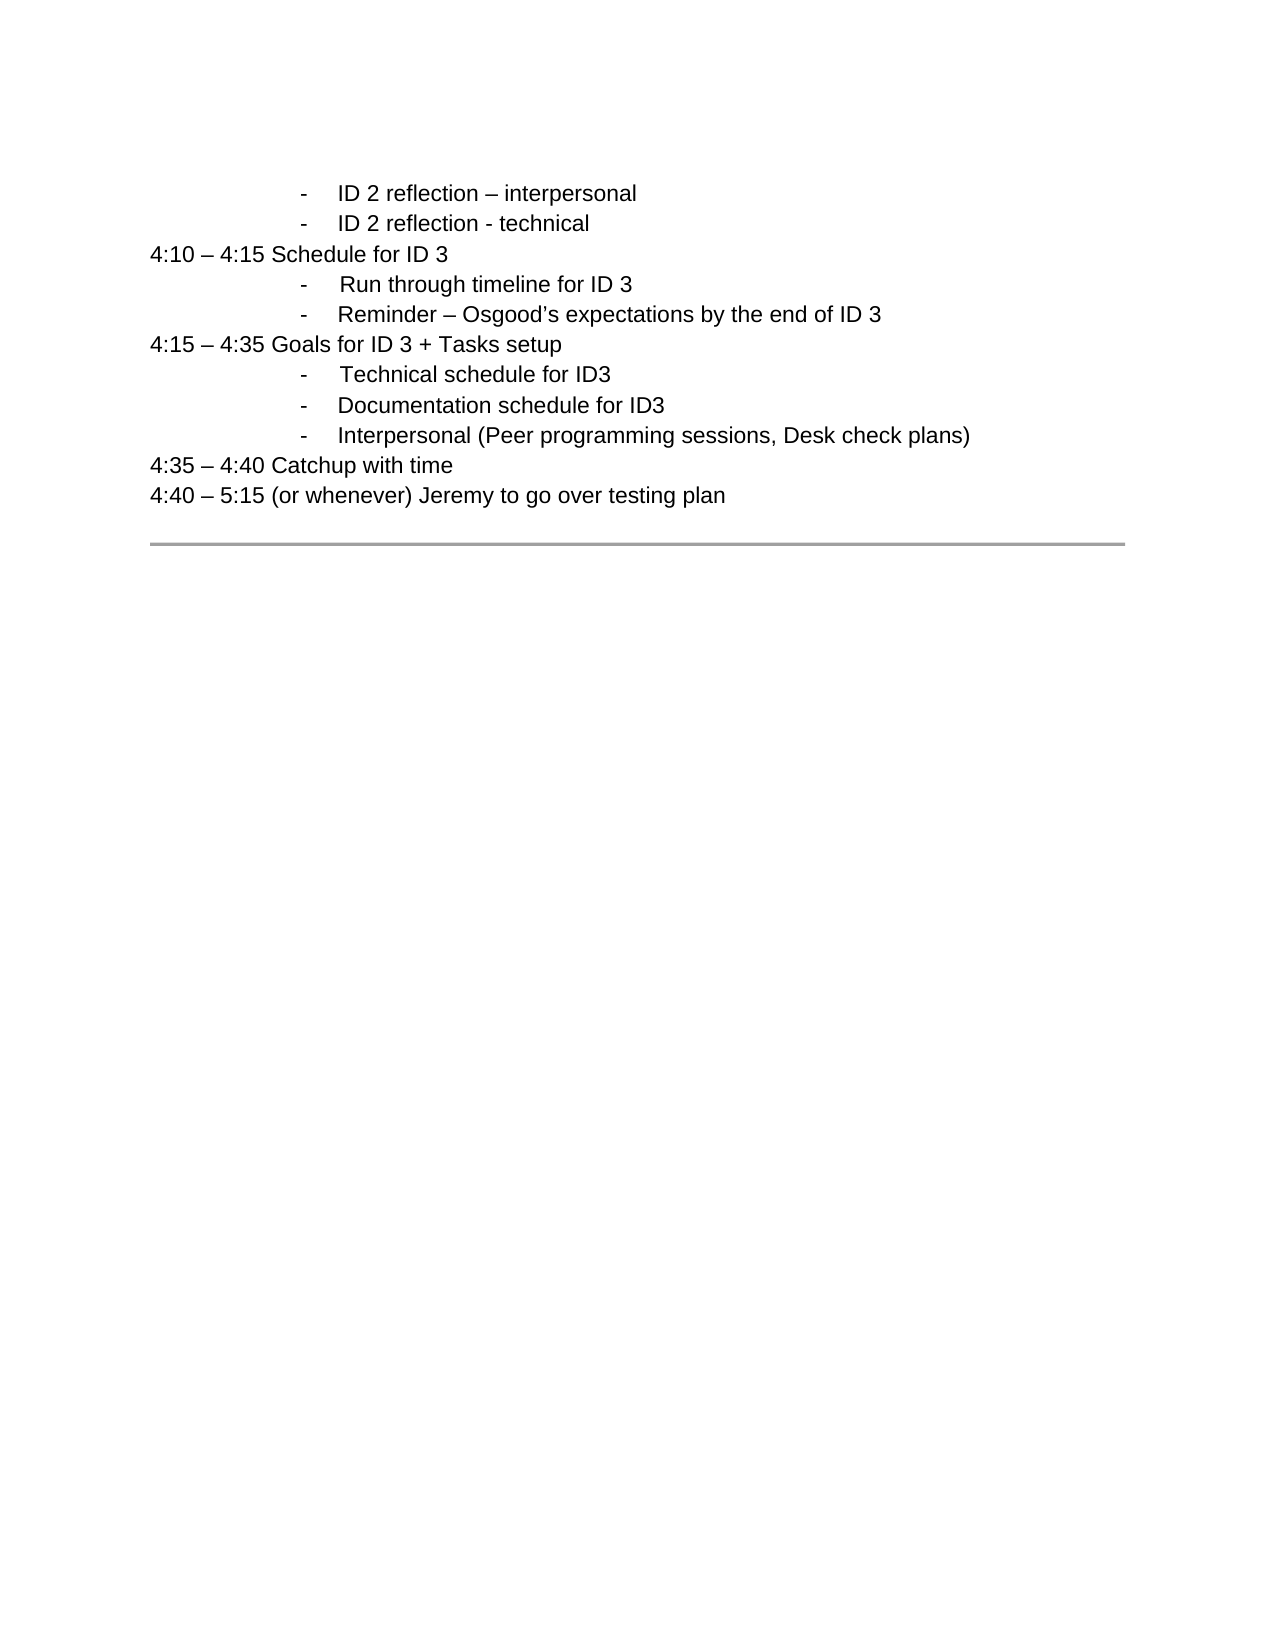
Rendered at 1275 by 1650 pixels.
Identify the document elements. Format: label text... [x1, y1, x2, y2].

list Interpersonal (Peer programming sessions, Desk check plans) [300, 422, 1125, 448]
text 4:10 – 4:15 Schedule for ID 3 - Run through timeline for ID 3 [150, 241, 1125, 297]
text 4:35 – 4:40 Catchup with time [150, 452, 1125, 478]
list ID 2 reflection – interpersonal [300, 180, 1125, 207]
list ID 2 reflection - technical [300, 210, 1125, 237]
text 4:15 – 4:35 Goals for ID 3 + Tasks setup [150, 331, 1125, 358]
list Documentation schedule for ID3 [300, 392, 1125, 418]
text - Technical schedule for ID3 [150, 361, 1125, 388]
text 4:40 – 5:15 (or whenever) Jeremy to go over testing plan [150, 482, 1125, 509]
list Reminder – Osgood’s expectations by the end of ID 3 [300, 301, 1125, 327]
